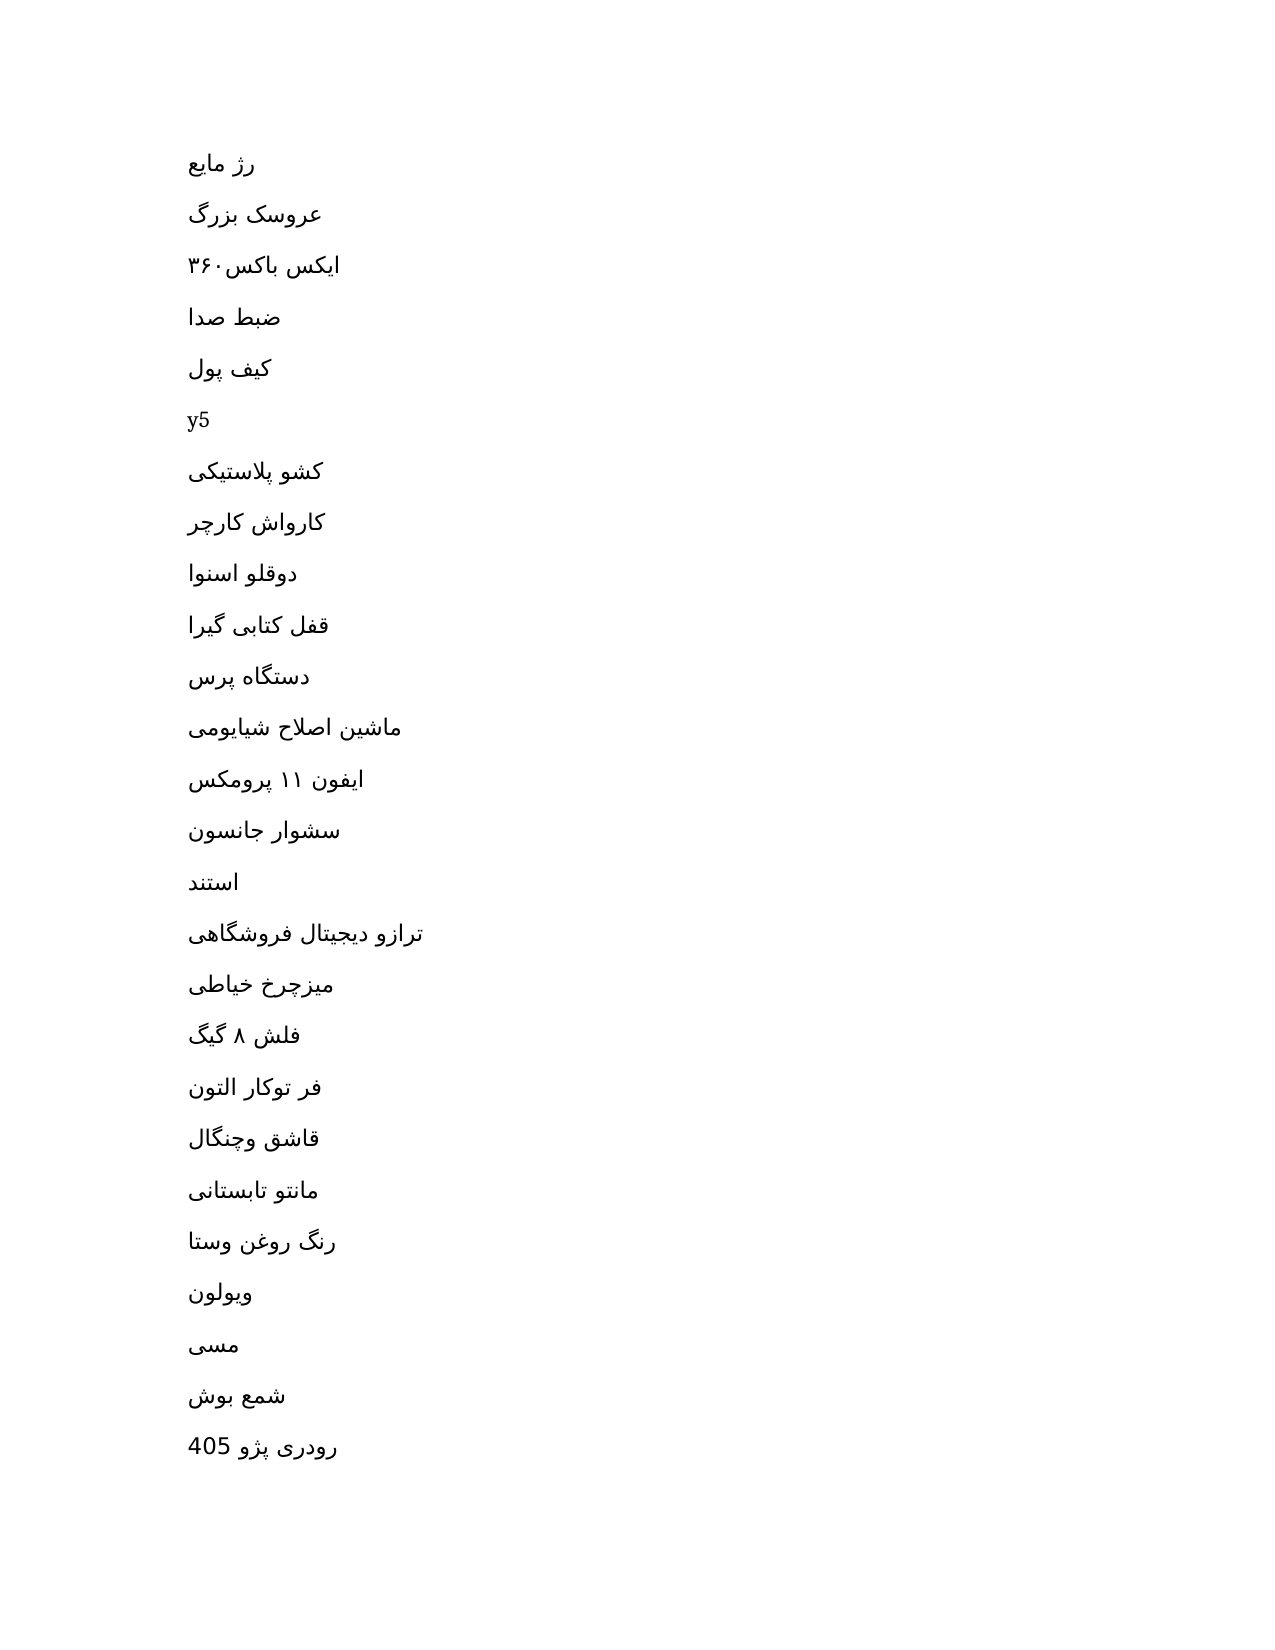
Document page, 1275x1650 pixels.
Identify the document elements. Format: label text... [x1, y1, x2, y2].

table_cell فر توکار التون [176, 1074, 1076, 1125]
table_cell سشوار جانسون [176, 817, 1076, 869]
table_cell قفل کتابی گیرا [176, 612, 1076, 663]
table_cell مانتو تابستانی [176, 1177, 1076, 1228]
table_cell ایکس باکس۳۶۰ [176, 253, 1076, 304]
table_cell رنگ روغن وستا [176, 1228, 1076, 1279]
table_cell فلش ۸ گیگ [176, 1023, 1076, 1074]
table_cell عروسک بزرگ [176, 201, 1076, 253]
table_cell کشو پلاستیکی [176, 458, 1076, 509]
table_cell y5 [176, 407, 1076, 458]
table_cell کارواش کارچر [176, 509, 1076, 561]
table_cell استند [176, 869, 1076, 920]
table_cell ایفون ۱۱ پرومکس [176, 766, 1076, 817]
table_cell کیف پول [176, 355, 1076, 407]
table_cell قاشق وچنگال [176, 1125, 1076, 1177]
table_cell رودری پژو 405 [176, 1434, 1076, 1485]
table_cell شمع بوش [176, 1382, 1076, 1433]
table_cell دستگاه پرس [176, 663, 1076, 714]
table_cell ماشین اصلاح شیایومی [176, 715, 1076, 766]
table_cell ویولون [176, 1280, 1076, 1331]
table_cell ضبط صدا [176, 304, 1076, 355]
table_cell ترازو دیجیتال فروشگاهی [176, 920, 1076, 971]
table_cell مسی [176, 1331, 1076, 1382]
table_cell میزچرخ خیاطی [176, 971, 1076, 1023]
table_cell رژ مایع [176, 150, 1076, 201]
table_cell دوقلو اسنوا [176, 561, 1076, 612]
